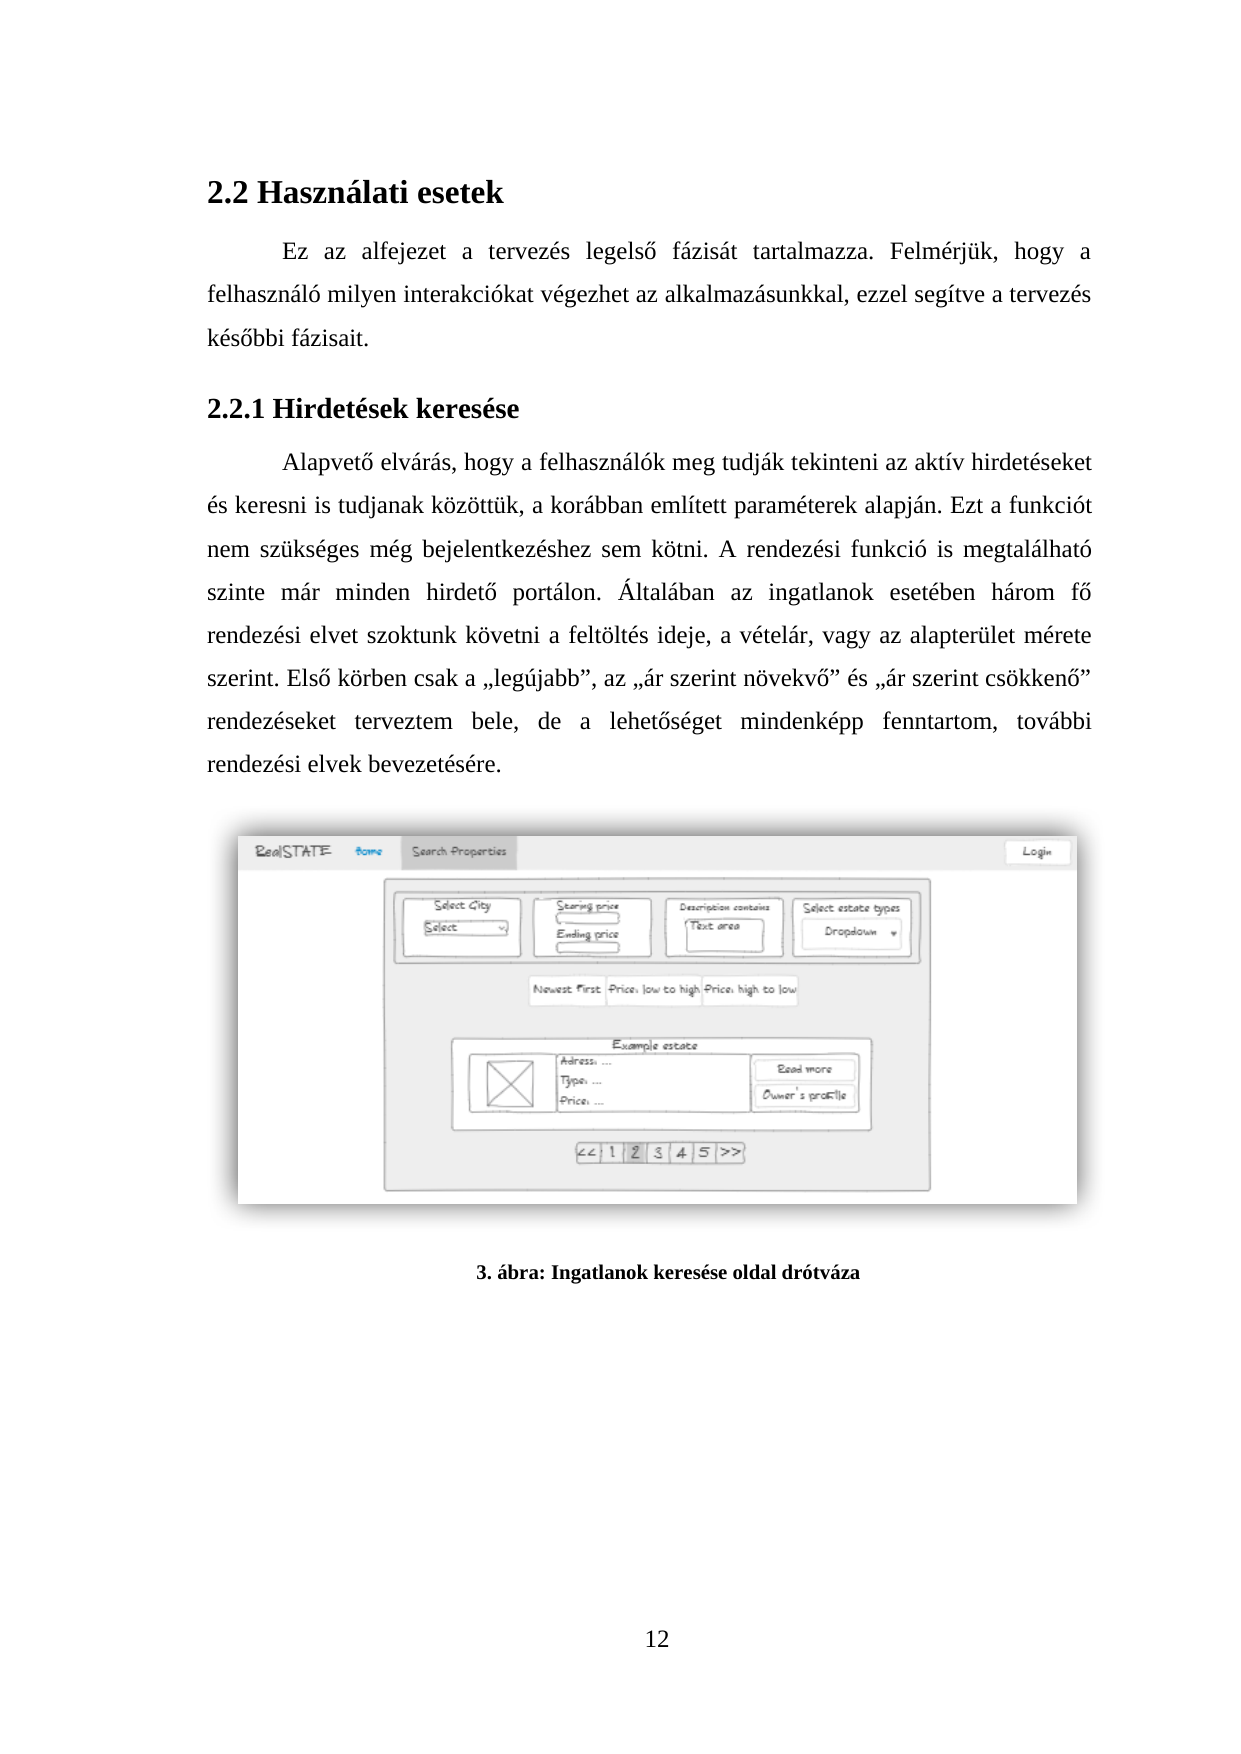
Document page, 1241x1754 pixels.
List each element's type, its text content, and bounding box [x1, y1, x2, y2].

subtitle Hirdetések keresése [207, 391, 1092, 424]
text 3. ábra: Ingatlanok keresése oldal drótváza [244, 1260, 1092, 1284]
picture [238, 836, 1077, 1204]
text Alapvető elvárás, hogy a felhasználók meg tudják tekinteni az aktív hirdetéseket és keresni is tudjanak közöttük, a korábban említett paraméterek alapján. Ezt a funkciót nem szükséges még bejelentkezéshez sem kötni. A rendezési funkció is megtalálható szinte már minden hirdető portálon. Általában az ingatlanok esetében három fő rendezési elvet szoktunk követni a feltöltés ideje, a vételár, vagy az alapterület mérete szerint. Első körben csak a „legújabb”, az „ár szerint növekvő” és „ár szerint csökkenő” rendezéseket terveztem bele, de a lehetőséget mindenképp fenntartom, további rendezési elvek bevezetésére. [207, 447, 1092, 778]
subtitle Használati esetek [207, 173, 1092, 211]
